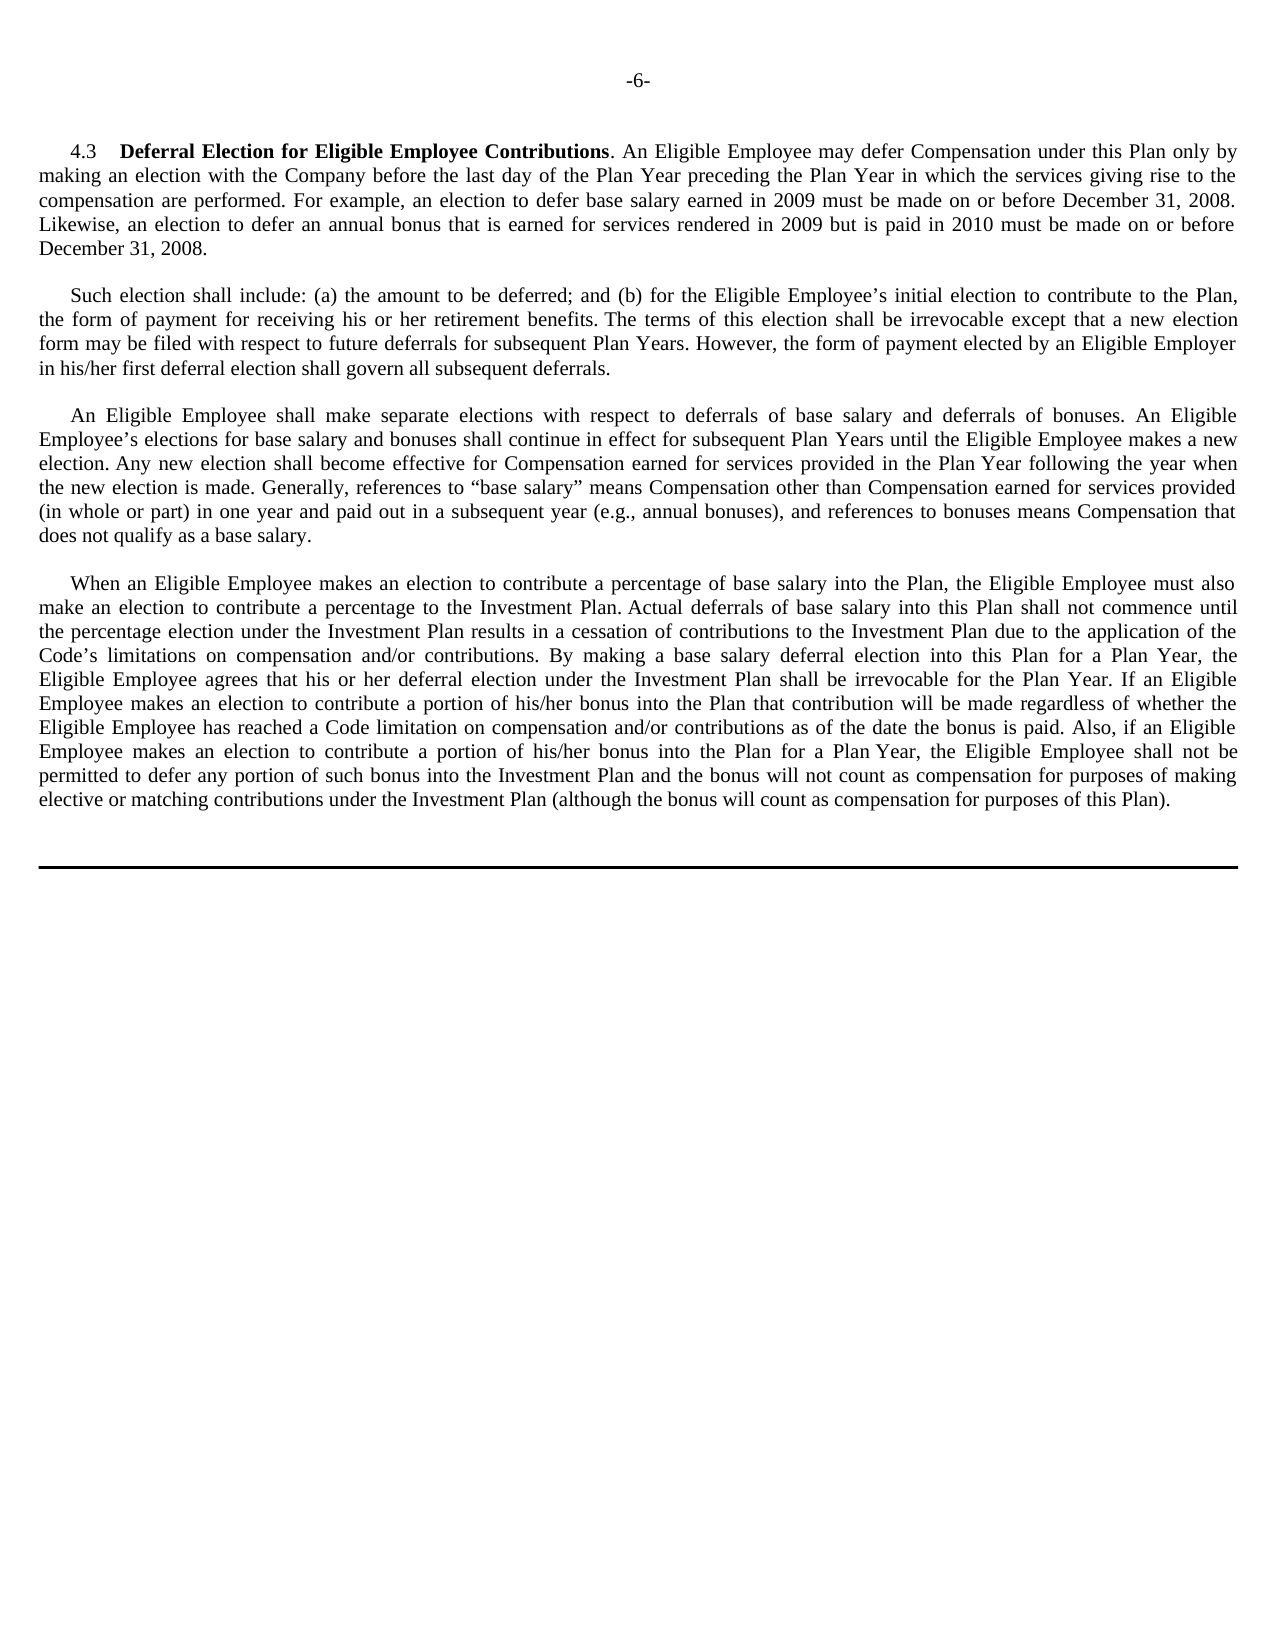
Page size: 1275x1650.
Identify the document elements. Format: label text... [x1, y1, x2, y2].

text When an Eligible Employee makes an election to contribute a percentage of base salary into the Plan, the Eligible Employee must also make an election to contribute a percentage to the Investment Plan. Actual deferrals of base salary into this Plan shall not commence until the percentage election under the Investment Plan results in a cessation of contributions to the Investment Plan due to the application of the Code’s limitations on compensation and/or contributions. By making a base salary deferral election into this Plan for a Plan Year, the Eligible Employee agrees that his or her deferral election under the Investment Plan shall be irrevocable for the Plan Year. If an Eligible Employee makes an election to contribute a portion of his/her bonus into the Plan that contribution will be made regardless of whether the Eligible Employee has reached a Code limitation on compensation and/or contributions as of the date the bonus is paid. Also, if an Eligible Employee makes an election to contribute a portion of his/her bonus into the Plan for a Plan Year, the Eligible Employee shall not be permitted to defer any portion of such bonus into the Investment Plan and the bonus will not count as compensation for purposes of making elective or matching contributions under the Investment Plan (although the bonus will count as compensation for purposes of this Plan). [38, 571, 1238, 811]
text An Eligible Employee shall make separate elections with respect to deferrals of base salary and deferrals of bonuses. An Eligible Employee’s elections for base salary and bonuses shall continue in effect for subsequent Plan Years until the Eligible Employee makes a new election. Any new election shall become effective for Compensation earned for services provided in the Plan Year following the year when the new election is made. Generally, references to “base salary” means Compensation other than Compensation earned for services provided (in whole or part) in one year and paid out in a subsequent year (e.g., annual bonuses), and references to bonuses means Compensation that does not qualify as a base salary. [38, 403, 1238, 547]
text Such election shall include: (a) the amount to be deferred; and (b) for the Eligible Employee’s initial election to contribute to the Plan, the form of payment for receiving his or her retirement benefits. The terms of this election shall be irrevocable except that a new election form may be filed with respect to future deferrals for subsequent Plan Years. However, the form of payment elected by an Eligible Employer in his/her first deferral election shall govern all subsequent deferrals. [38, 283, 1238, 379]
list Deferral Election for Eligible Employee Contributions. An Eligible Employee may defer Compensation under this Plan only by making an election with the Company before the last day of the Plan Year preceding the Plan Year in which the services giving rise to the compensation are performed. For example, an election to defer base salary earned in 2009 must be made on or before December 31, 2008. Likewise, an election to defer an annual bonus that is earned for services rendered in 2009 but is paid in 2010 must be made on or before December 31, 2008. [38, 139, 1238, 260]
